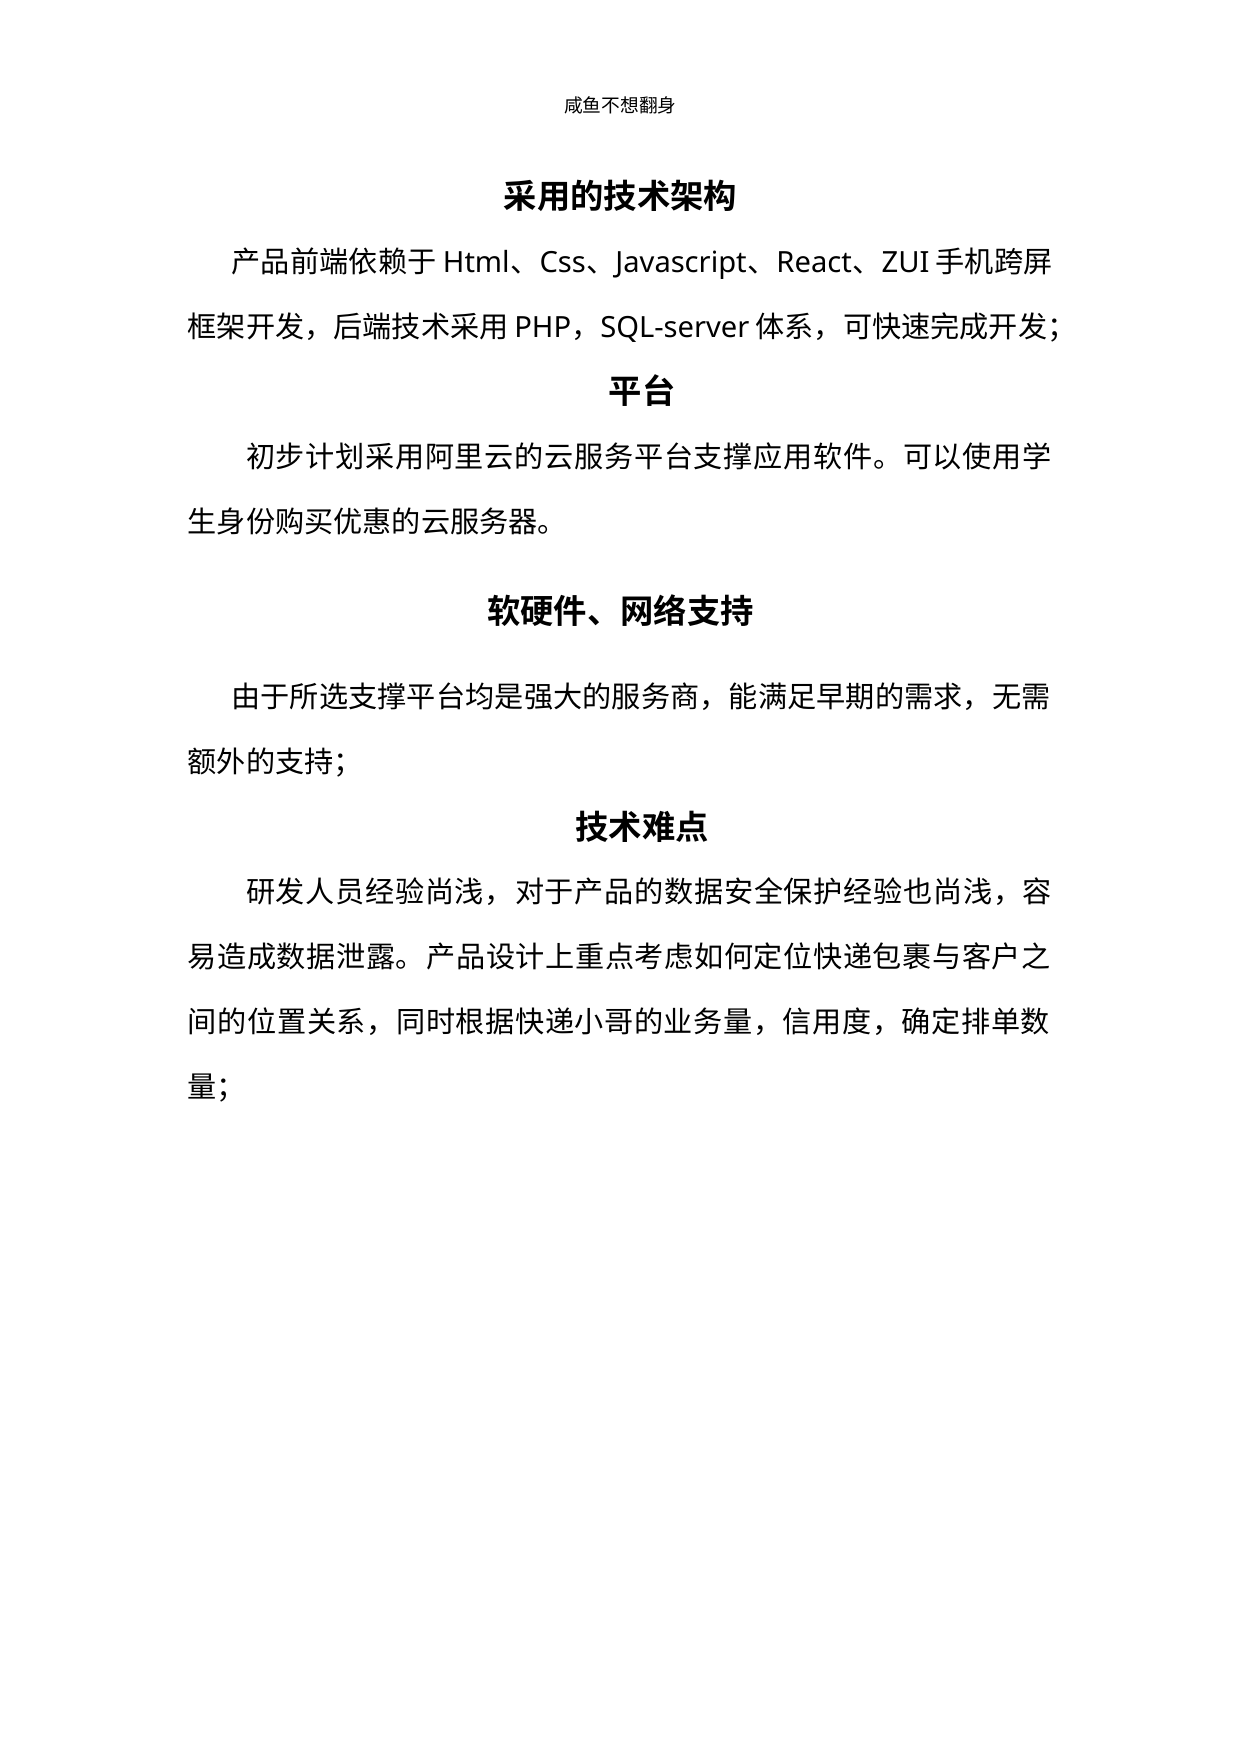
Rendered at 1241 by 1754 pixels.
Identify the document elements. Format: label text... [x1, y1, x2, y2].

text 产品前端依赖于Html、Css、Javascript、React、ZUI手机跨屏框架开发，后端技术采用PHP，SQL-server体系，可快速完成开发； [187, 227, 1053, 357]
text 初步计划采用阿里云的云服务平台支撑应用软件。可以使用学生身份购买优惠的云服务器。 [187, 422, 1053, 552]
text 研发人员经验尚浅，对于产品的数据安全保护经验也尚浅，容易造成数据泄露。产品设计上重点考虑如何定位快递包裹与客户之间的位置关系，同时根据快递小哥的业务量，信用度，确定排单数量； [187, 858, 1053, 1118]
text 平台 [187, 357, 1053, 422]
subtitle 软硬件、网络支持 [187, 577, 1053, 642]
text 采用的技术架构 [187, 162, 1053, 227]
text 技术难点 [187, 793, 1053, 858]
text 由于所选支撑平台均是强大的服务商，能满足早期的需求，无需额外的支持； [187, 663, 1053, 793]
